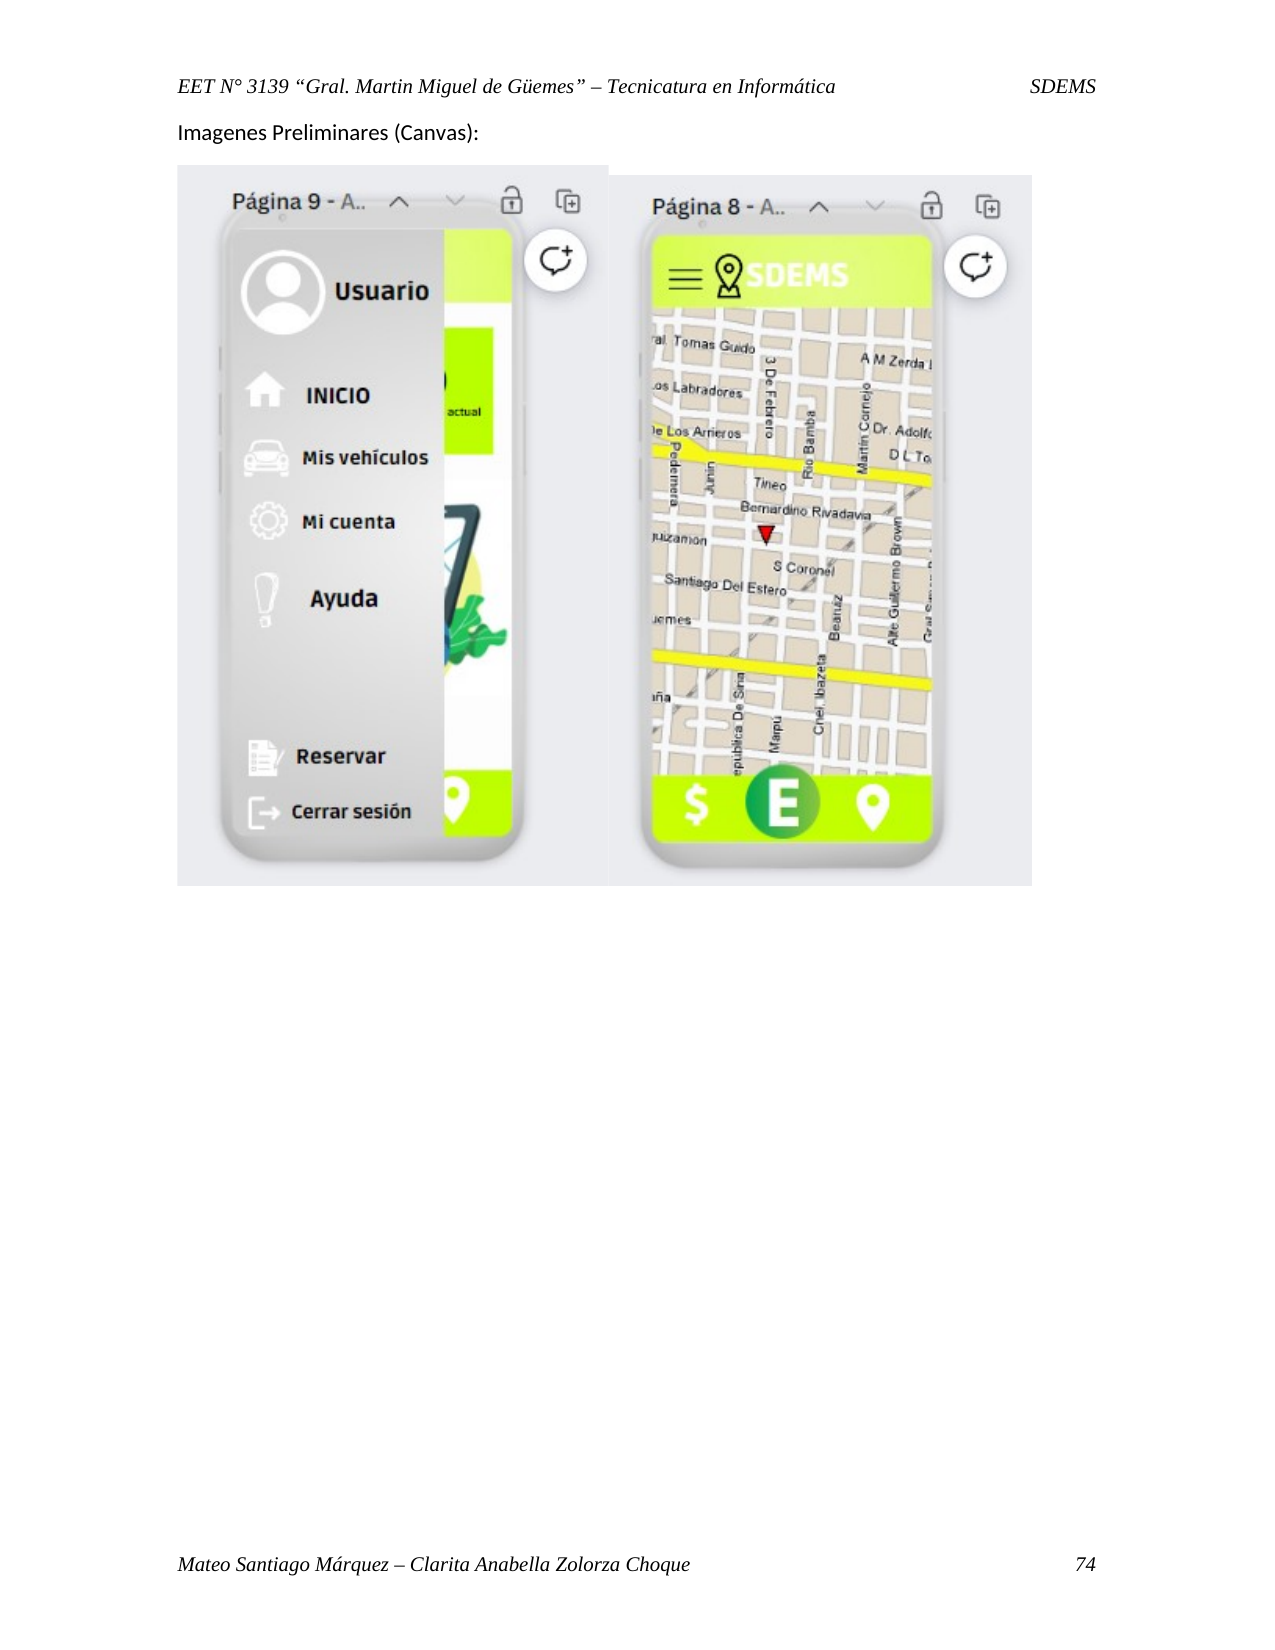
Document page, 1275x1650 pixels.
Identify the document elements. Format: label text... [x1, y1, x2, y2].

picture [177, 165, 1032, 886]
text Imagenes Preliminares (Canvas): [177, 118, 1157, 146]
